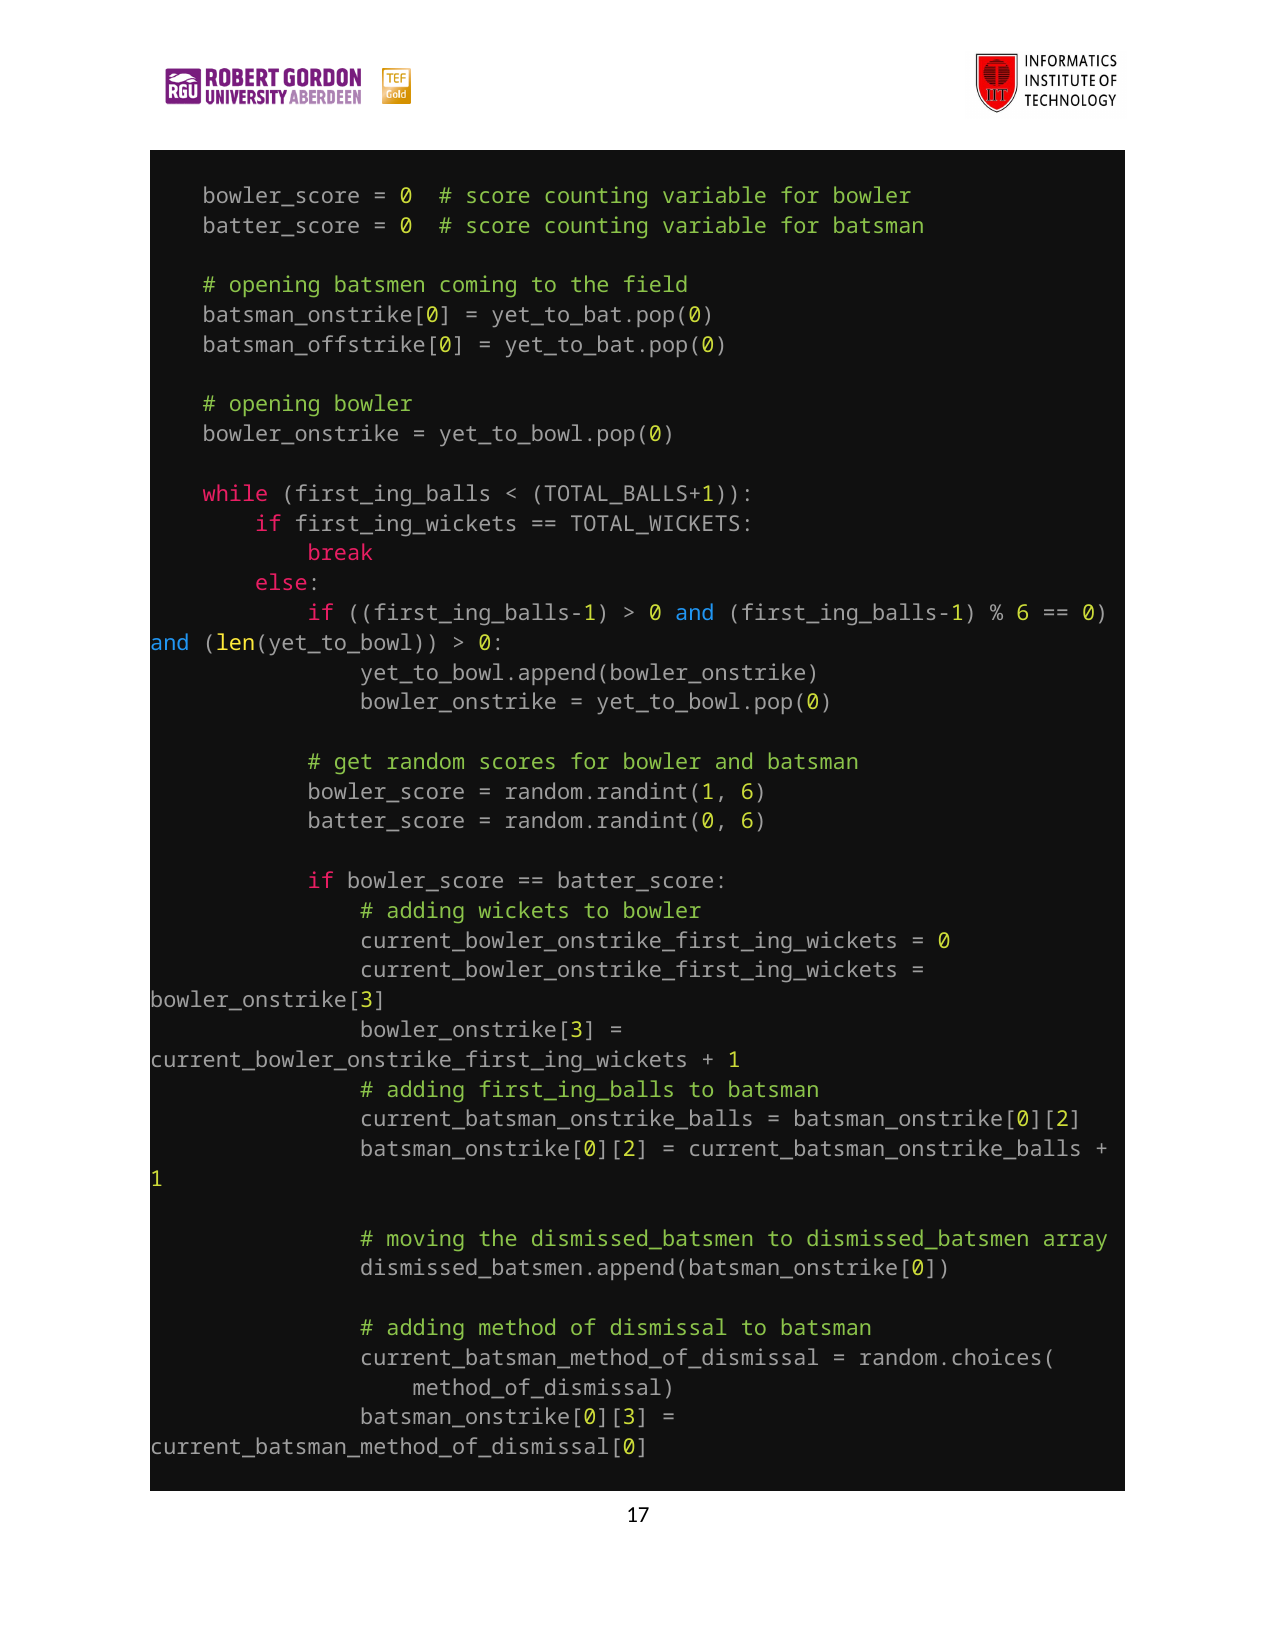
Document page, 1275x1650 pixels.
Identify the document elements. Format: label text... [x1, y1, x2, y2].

text batter_score = random.randint(0, 6) [150, 805, 1125, 835]
text batter_score = 0 # score counting variable for batsman [150, 209, 1125, 239]
text break [150, 537, 1125, 567]
text # moving the dismissed_batsmen to dismissed_batsmen array [150, 1222, 1125, 1252]
text # get random scores for bowler and batsman [150, 746, 1125, 776]
text while (first_ing_balls < (TOTAL_BALLS+1)): [150, 478, 1125, 507]
picture [964, 51, 1128, 119]
text current_bowler_onstrike_first_ing_wickets = bowler_onstrike[3] [150, 954, 1125, 1014]
text dismissed_batsmen.append(batsman_onstrike[0]) [150, 1252, 1125, 1282]
text method_of_dismissal) [150, 1371, 1125, 1401]
text current_batsman_onstrike_balls = batsman_onstrike[0][2] [150, 1103, 1125, 1133]
text bowler_score = random.randint(1, 6) [150, 776, 1125, 805]
text # opening bowler [150, 388, 1125, 418]
text bowler_onstrike = yet_to_bowl.pop(0) [150, 418, 1125, 448]
text bowler_onstrike = yet_to_bowl.pop(0) [150, 686, 1125, 716]
text if bowler_score == batter_score: [150, 865, 1125, 895]
text batsman_onstrike[0][3] = current_batsman_method_of_dismissal[0] [150, 1401, 1125, 1461]
text # adding wickets to bowler [150, 895, 1125, 924]
picture [157, 62, 420, 110]
text batsman_offstrike[0] = yet_to_bat.pop(0) [150, 329, 1125, 358]
text if ((first_ing_balls-1) > 0 and (first_ing_balls-1) % 6 == 0) and (len(yet_to_bowl)) > 0: [150, 597, 1125, 656]
text bowler_onstrike[3] = current_bowler_onstrike_first_ing_wickets + 1 [150, 1014, 1125, 1073]
text current_batsman_method_of_dismissal = random.choices( [150, 1342, 1125, 1371]
text # opening batsmen coming to the field [150, 269, 1125, 299]
text # adding method of dismissal to batsman [150, 1312, 1125, 1342]
text batsman_onstrike[0][2] = current_batsman_onstrike_balls + 1 [150, 1133, 1125, 1193]
text # adding first_ing_balls to batsman [150, 1073, 1125, 1103]
text batsman_onstrike[0] = yet_to_bat.pop(0) [150, 299, 1125, 329]
text bowler_score = 0 # score counting variable for bowler [150, 180, 1125, 209]
text yet_to_bowl.append(bowler_onstrike) [150, 656, 1125, 686]
text current_bowler_onstrike_first_ing_wickets = 0 [150, 924, 1125, 954]
text if first_ing_wickets == TOTAL_WICKETS: [150, 507, 1125, 537]
text else: [150, 567, 1125, 597]
